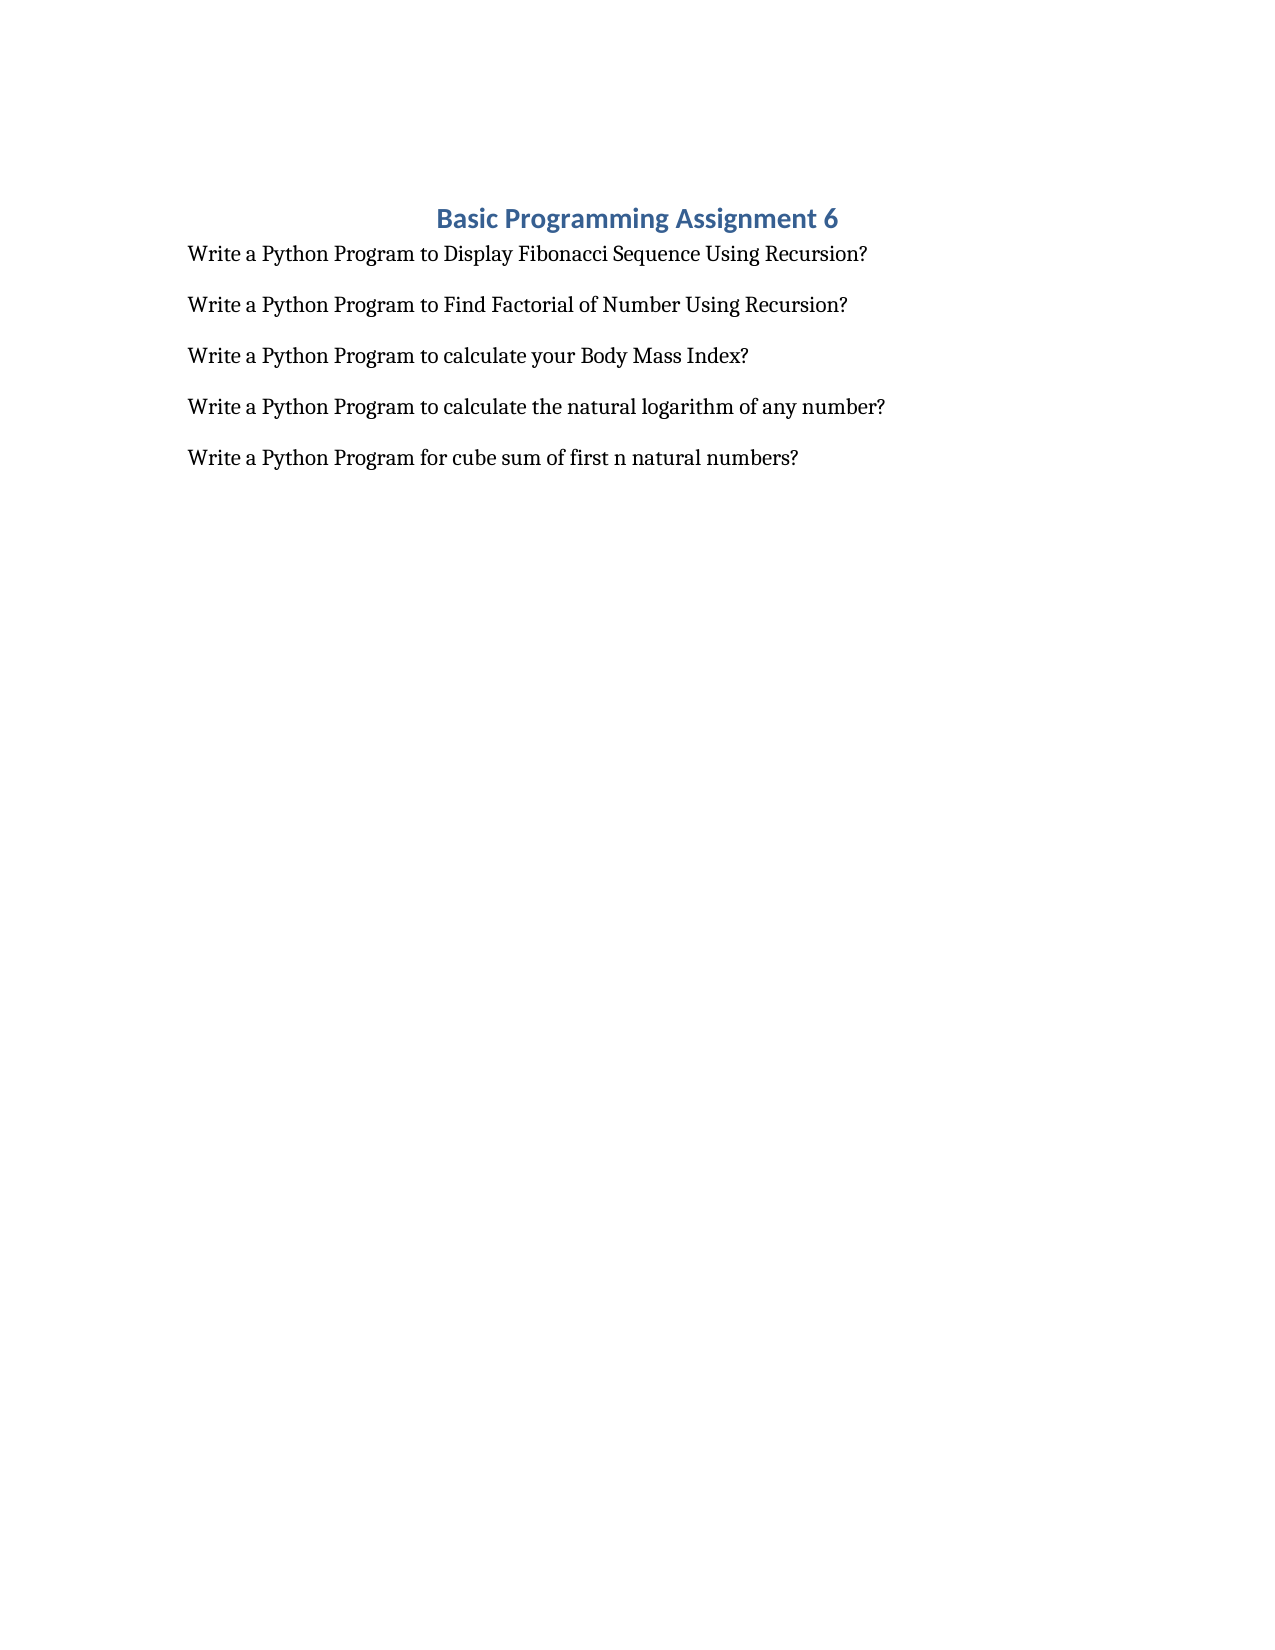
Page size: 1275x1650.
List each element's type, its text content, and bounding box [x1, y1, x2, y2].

text Write a Python Program to Display Fibonacci Sequence Using Recursion? [187, 241, 1087, 267]
text Write a Python Program to calculate your Body Mass Index? [187, 343, 1087, 369]
text Write a Python Program to calculate the natural logarithm of any number? [187, 394, 1087, 420]
text Write a Python Program to Find Factorial of Number Using Recursion? [187, 292, 1087, 318]
subtitle Basic Programming Assignment 6 [187, 200, 1087, 236]
text Write a Python Program for cube sum of first n natural numbers? [187, 445, 1087, 471]
